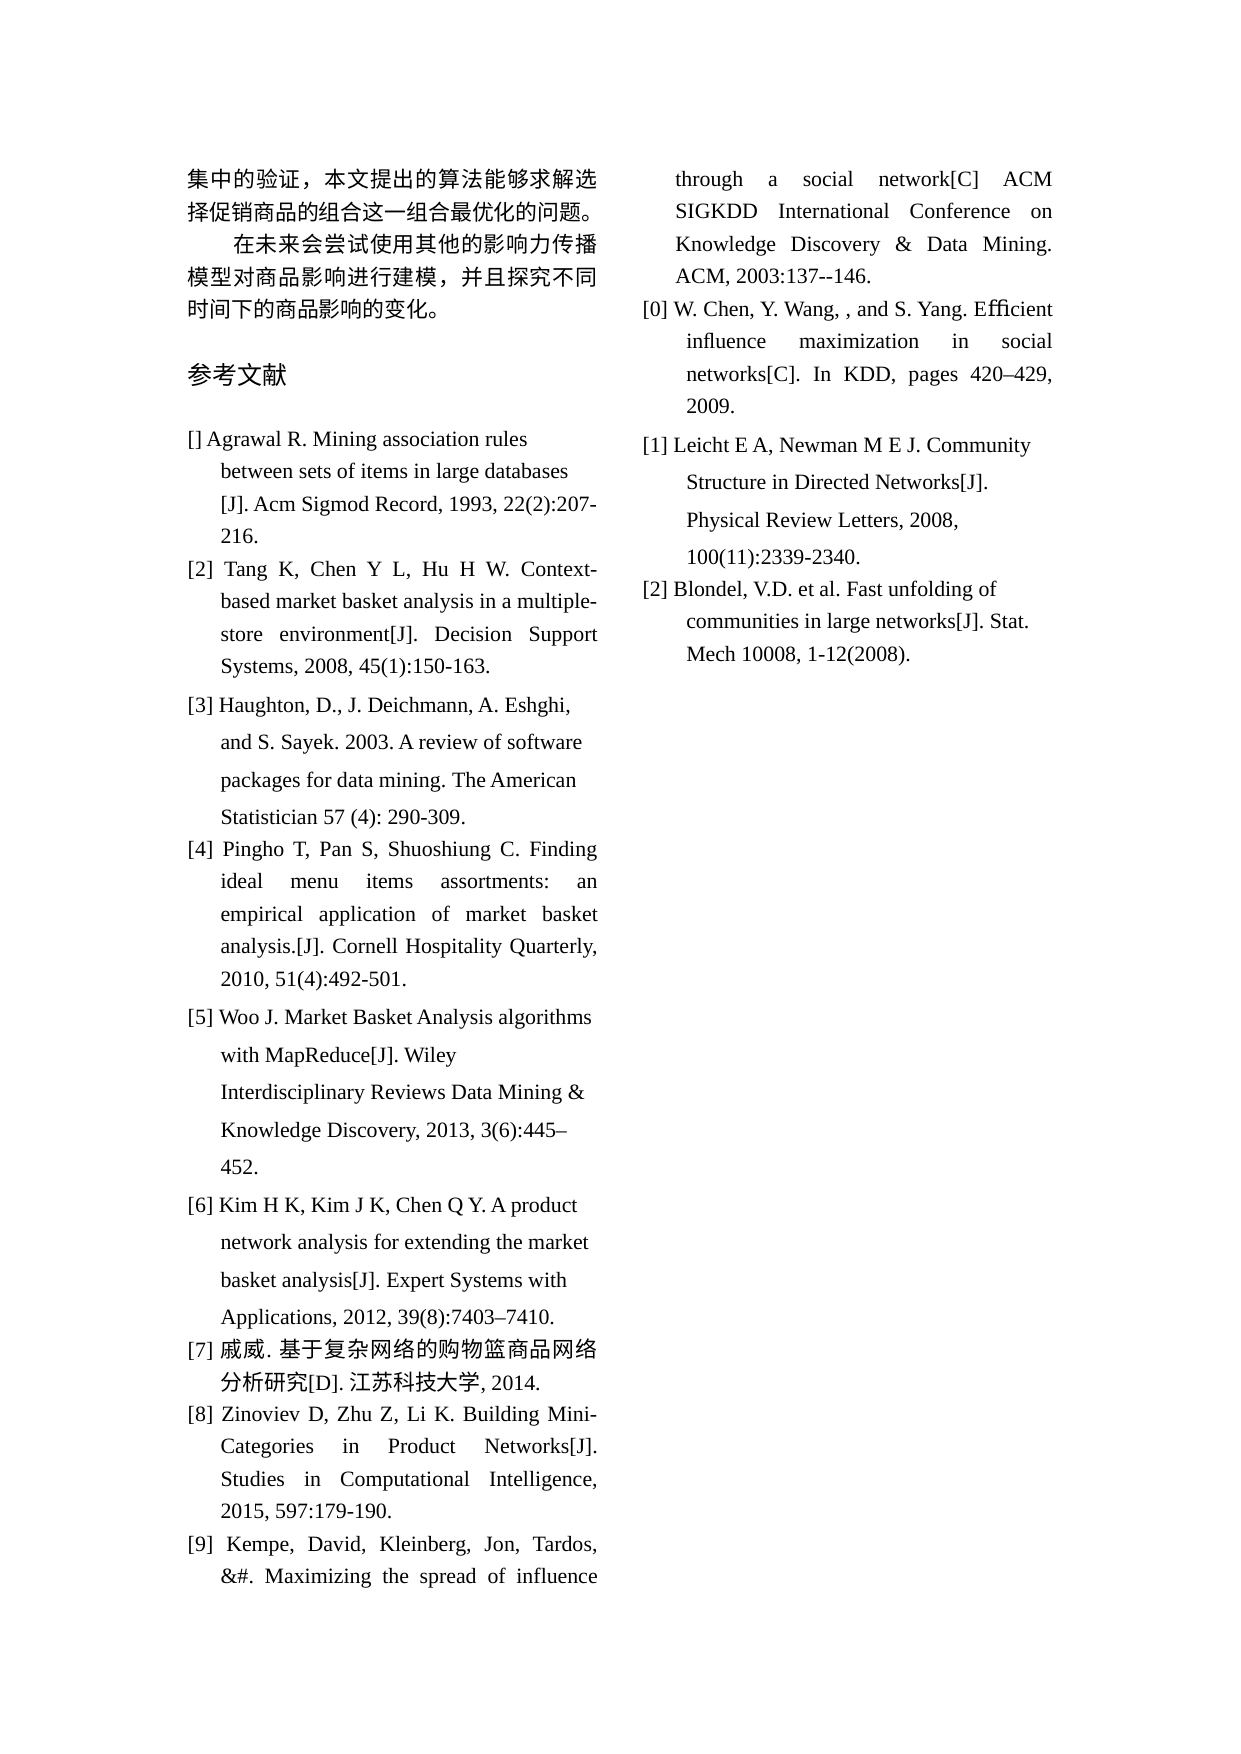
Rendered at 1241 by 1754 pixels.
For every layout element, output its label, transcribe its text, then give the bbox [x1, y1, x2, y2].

text [8] Zinoviev D, Zhu Z, Li K. Building Mini-Categories in Product Networks[J]. Studies in Computational Intelligence, 2015, 597:179-190. [187, 1397, 598, 1527]
text [] Agrawal R. Mining association rules between sets of items in large databases [J]. Acm Sigmod Record, 1993, 22(2):207-216. [187, 422, 598, 552]
text [9] Kempe, David, Kleinberg, Jon, Tardos, &#. Maximizing the spread of influence through a social network[C] ACM SIGKDD International Conference on Knowledge Discovery & Data Mining. ACM, 2003:137--146. [187, 1527, 598, 1592]
text [7] 戚威. 基于复杂网络的购物篮商品网络分析研究[D]. 江苏科技大学, 2014. [187, 1332, 598, 1397]
text 本文采用独立级联模型对商品的影响传播进行建模，提出了基于商品影响力最大化的购物篮分析方法。通过在真实数据集中的验证，本文提出的算法能够求解选择促销商品的组合这一组合最优化的问题。 [187, 162, 598, 227]
text 在未来会尝试使用其他的影响力传播模型对商品影响进行建模，并且探究不同时间下的商品影响的变化。 [187, 227, 598, 324]
text [2] Blondel, V.D. et al. Fast unfolding of [642, 572, 1053, 604]
text [0] W. Chen, Y. Wang, , and S. Yang. Eﬃcient inﬂuence maximization in social networks[C]. In KDD, pages 420–429, 2009. [642, 292, 1053, 422]
text 参考文献 [187, 341, 598, 406]
text [1] Leicht E A, Newman M E J. Community Structure in Directed Networks[J]. Physical Review Letters, 2008, 100(11):2339-2340. [642, 422, 1053, 572]
text Mech 10008, 1-12(2008). [686, 637, 1053, 669]
text [3] Haughton, D., J. Deichmann, A. Eshghi, and S. Sayek. 2003. A review of software packages for data mining. The American Statistician 57 (4): 290-309. [187, 682, 598, 832]
text communities in large networks[J]. Stat. [686, 604, 1053, 637]
text [6] Kim H K, Kim J K, Chen Q Y. A product network analysis for extending the market basket analysis[J]. Expert Systems with Applications, 2012, 39(8):7403–7410. [187, 1182, 598, 1332]
text [9] Kempe, David, Kleinberg, Jon, Tardos, &#. Maximizing the spread of influence through a social network[C] ACM SIGKDD International Conference on Knowledge Discovery & Data Mining. ACM, 2003:137--146. [642, 162, 1053, 292]
text [2] Tang K, Chen Y L, Hu H W. Context-based market basket analysis in a multiple-store environment[J]. Decision Support Systems, 2008, 45(1):150-163. [187, 552, 598, 682]
text [4] Pingho T, Pan S, Shuoshiung C. Finding ideal menu items assortments: an empirical application of market basket analysis.[J]. Cornell Hospitality Quarterly, 2010, 51(4):492-501. [187, 832, 598, 994]
text [5] Woo J. Market Basket Analysis algorithms with MapReduce[J]. Wiley Interdisciplinary Reviews Data Mining & Knowledge Discovery, 2013, 3(6):445–452. [187, 994, 598, 1182]
